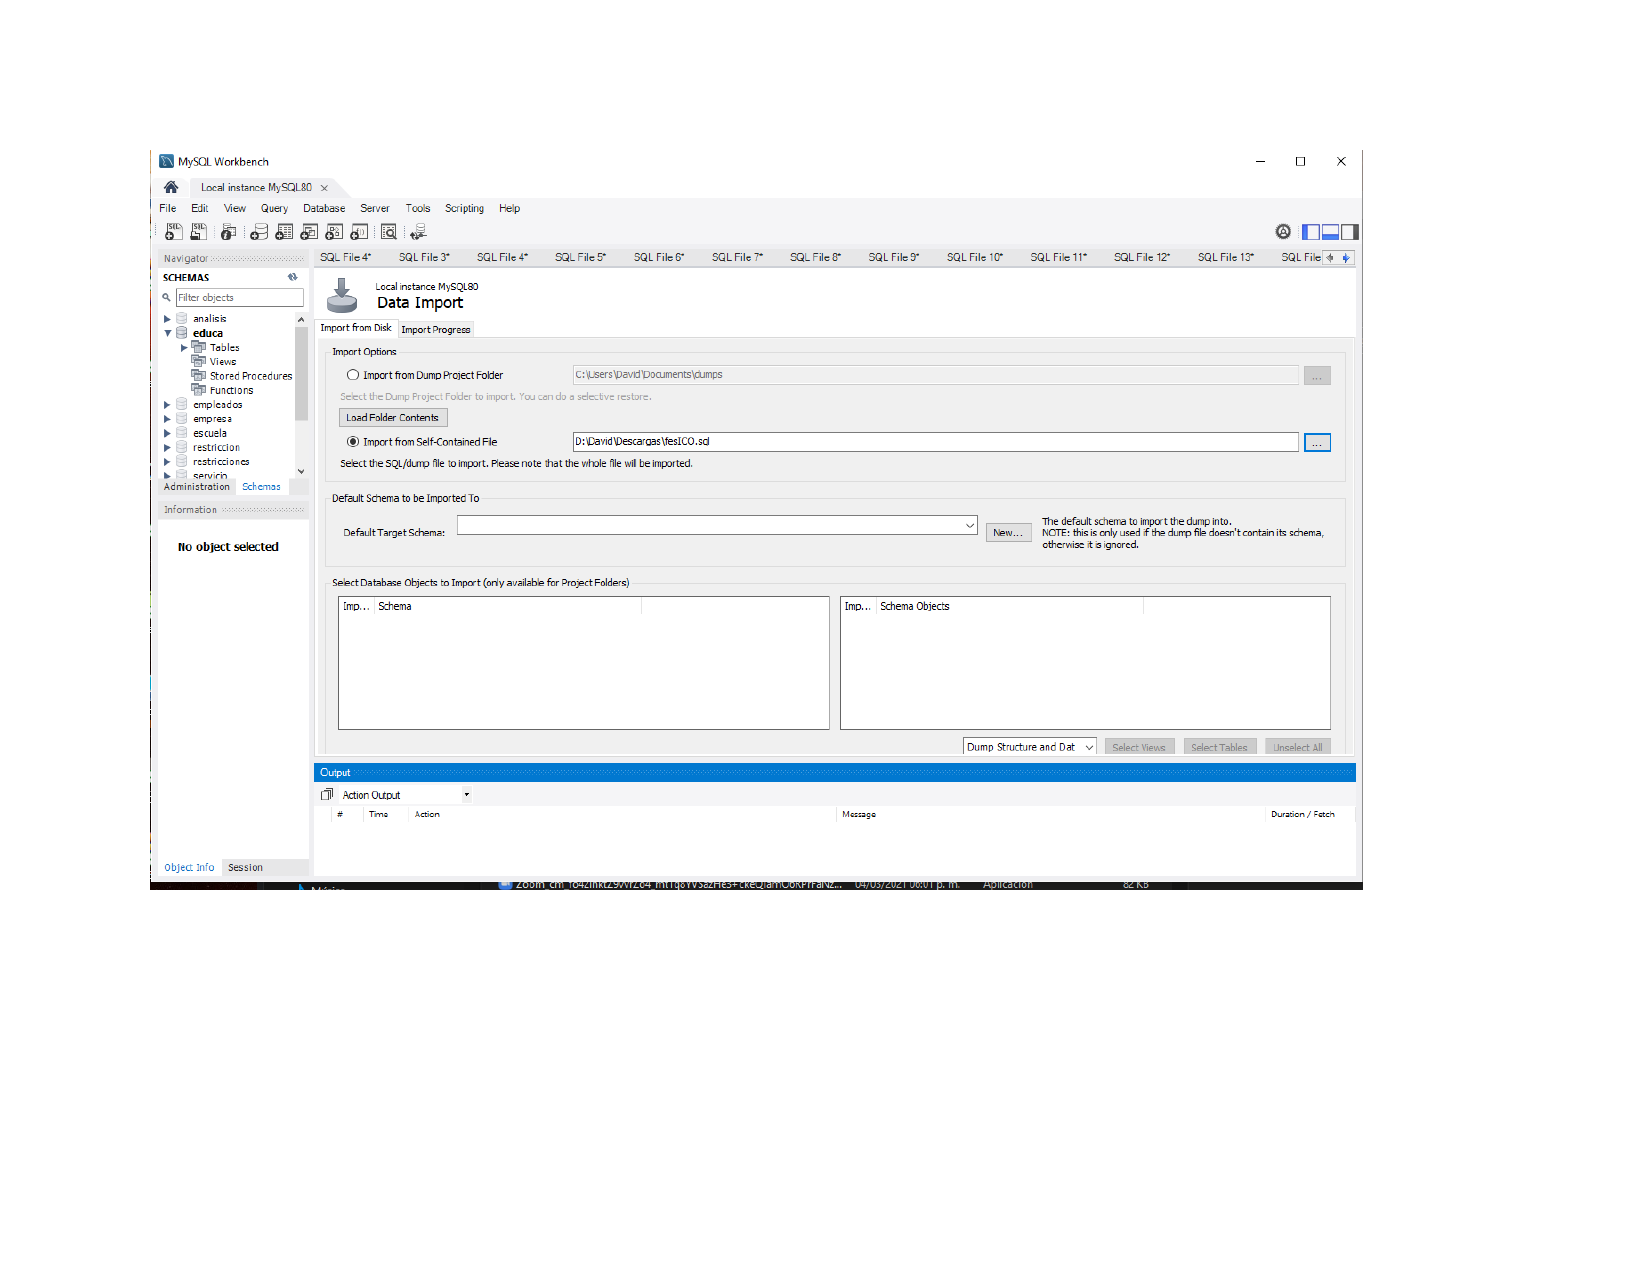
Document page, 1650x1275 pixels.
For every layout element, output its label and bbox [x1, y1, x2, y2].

picture [150, 150, 1363, 890]
